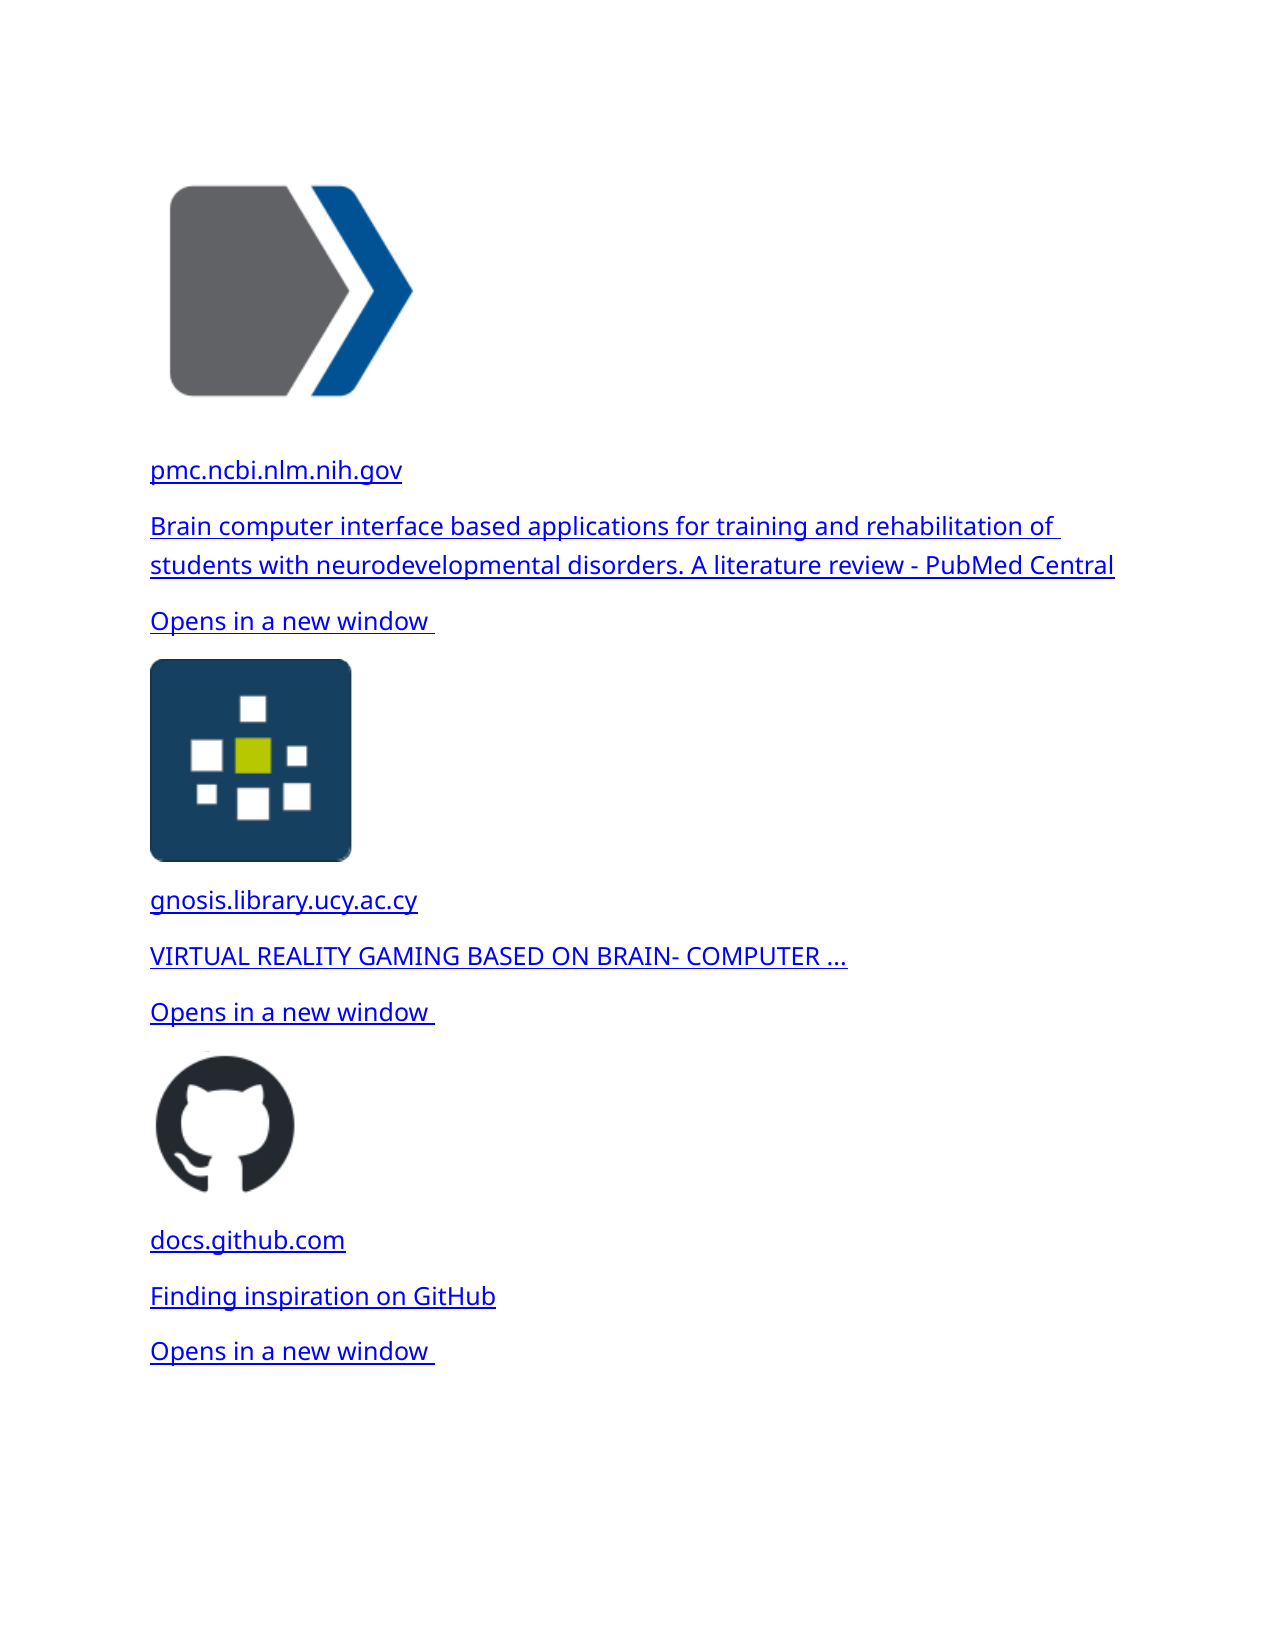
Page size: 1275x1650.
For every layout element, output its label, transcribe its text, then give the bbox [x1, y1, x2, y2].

picture [150, 659, 352, 862]
text Finding inspiration on GitHub [150, 1278, 1125, 1312]
text Opens in a new window [150, 604, 1125, 638]
text VIRTUAL REALITY GAMING BASED ON BRAIN- COMPUTER ... [150, 939, 1125, 973]
text pmc.ncbi.nlm.nih.gov [150, 453, 1125, 487]
text docs.github.com [150, 1222, 1125, 1256]
text Opens in a new window [150, 1334, 1125, 1368]
text Opens in a new window [150, 995, 1125, 1029]
picture [150, 1050, 300, 1201]
text gnosis.library.ucy.ac.cy [150, 883, 1125, 917]
text Brain computer interface based applications for training and rehabilitation of students with neurodevelopmental disorders. A literature review - PubMed Central [150, 509, 1125, 582]
picture [150, 150, 432, 432]
